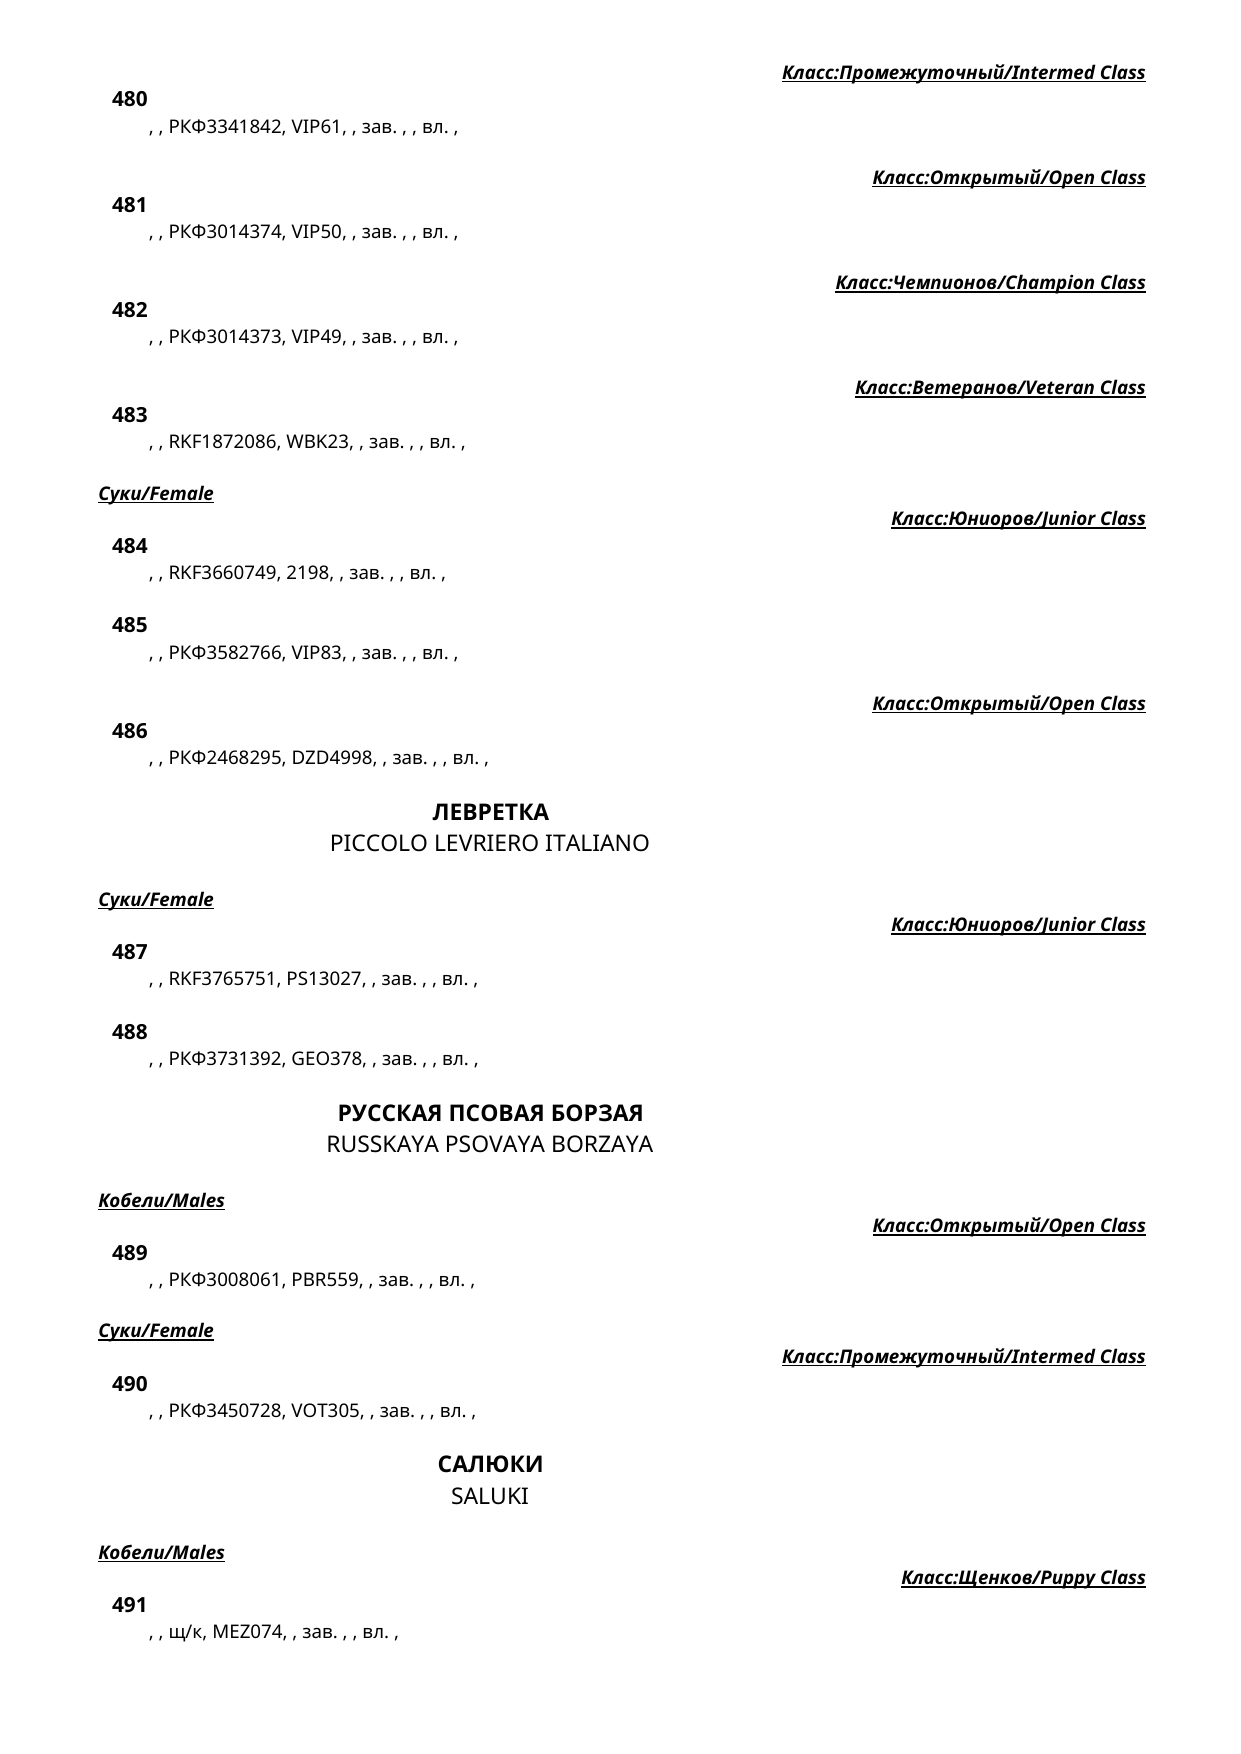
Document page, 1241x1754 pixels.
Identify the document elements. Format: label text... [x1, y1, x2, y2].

text , , РКФ3582766, VIP83, , зав. , , вл. , [89, 639, 1181, 664]
text , , РКФ3731392, GEO378, , зав. , , вл. , [89, 1045, 1181, 1071]
text PICCOLO LEVRIERO ITALIANO [89, 827, 1181, 858]
text 487 [89, 937, 1181, 966]
text САЛЮКИ [89, 1448, 1181, 1480]
text Кобели/Males [89, 1187, 1181, 1212]
text Класс:Юниоров/Junior Class [89, 505, 1181, 531]
text Класс:Открытый/Open Class [89, 690, 1181, 716]
text , , РКФ3014373, VIP49, , зав. , , вл. , [89, 323, 1181, 349]
text 482 [89, 295, 1181, 323]
text ЛЕВРЕТКА [89, 796, 1181, 827]
text , , щ/к, MEZ074, , зав. , , вл. , [89, 1618, 1181, 1644]
text , , RKF1872086, WBK23, , зав. , , вл. , [89, 429, 1181, 454]
text 490 [89, 1369, 1181, 1397]
text Суки/Female [89, 480, 1181, 505]
text 483 [89, 400, 1181, 429]
text Класс:Открытый/Open Class [89, 164, 1181, 190]
text , , РКФ3014374, VIP50, , зав. , , вл. , [89, 218, 1181, 244]
text , , RKF3765751, PS13027, , зав. , , вл. , [89, 966, 1181, 991]
text , , RKF3660749, 2198, , зав. , , вл. , [89, 559, 1181, 585]
text Кобели/Males [89, 1539, 1181, 1564]
text Класс:Промежуточный/Intermed Class [89, 1343, 1181, 1369]
text Суки/Female [89, 1318, 1181, 1343]
text , , РКФ2468295, DZD4998, , зав. , , вл. , [89, 744, 1181, 770]
text Класс:Открытый/Open Class [89, 1212, 1181, 1238]
text Суки/Female [89, 886, 1181, 912]
text Класс:Щенков/Puppy Class [89, 1564, 1181, 1590]
text RUSSKAYA PSOVAYA BORZAYA [89, 1128, 1181, 1159]
text 491 [89, 1590, 1181, 1618]
text Класс:Ветеранов/Veteran Class [89, 375, 1181, 400]
text 485 [89, 611, 1181, 639]
text SALUKI [89, 1480, 1181, 1511]
text , , РКФ3341842, VIP61, , зав. , , вл. , [89, 113, 1181, 138]
text 489 [89, 1238, 1181, 1266]
text Класс:Юниоров/Junior Class [89, 912, 1181, 937]
text , , РКФ3008061, PBR559, , зав. , , вл. , [89, 1266, 1181, 1292]
text , , РКФ3450728, VOT305, , зав. , , вл. , [89, 1397, 1181, 1423]
text 480 [89, 84, 1181, 113]
text 486 [89, 716, 1181, 744]
text РУССКАЯ ПСОВАЯ БОРЗАЯ [89, 1096, 1181, 1128]
text 481 [89, 190, 1181, 218]
text 488 [89, 1017, 1181, 1045]
text Класс:Чемпионов/Champion Class [89, 269, 1181, 295]
text 484 [89, 531, 1181, 559]
text Класс:Промежуточный/Intermed Class [89, 59, 1181, 84]
